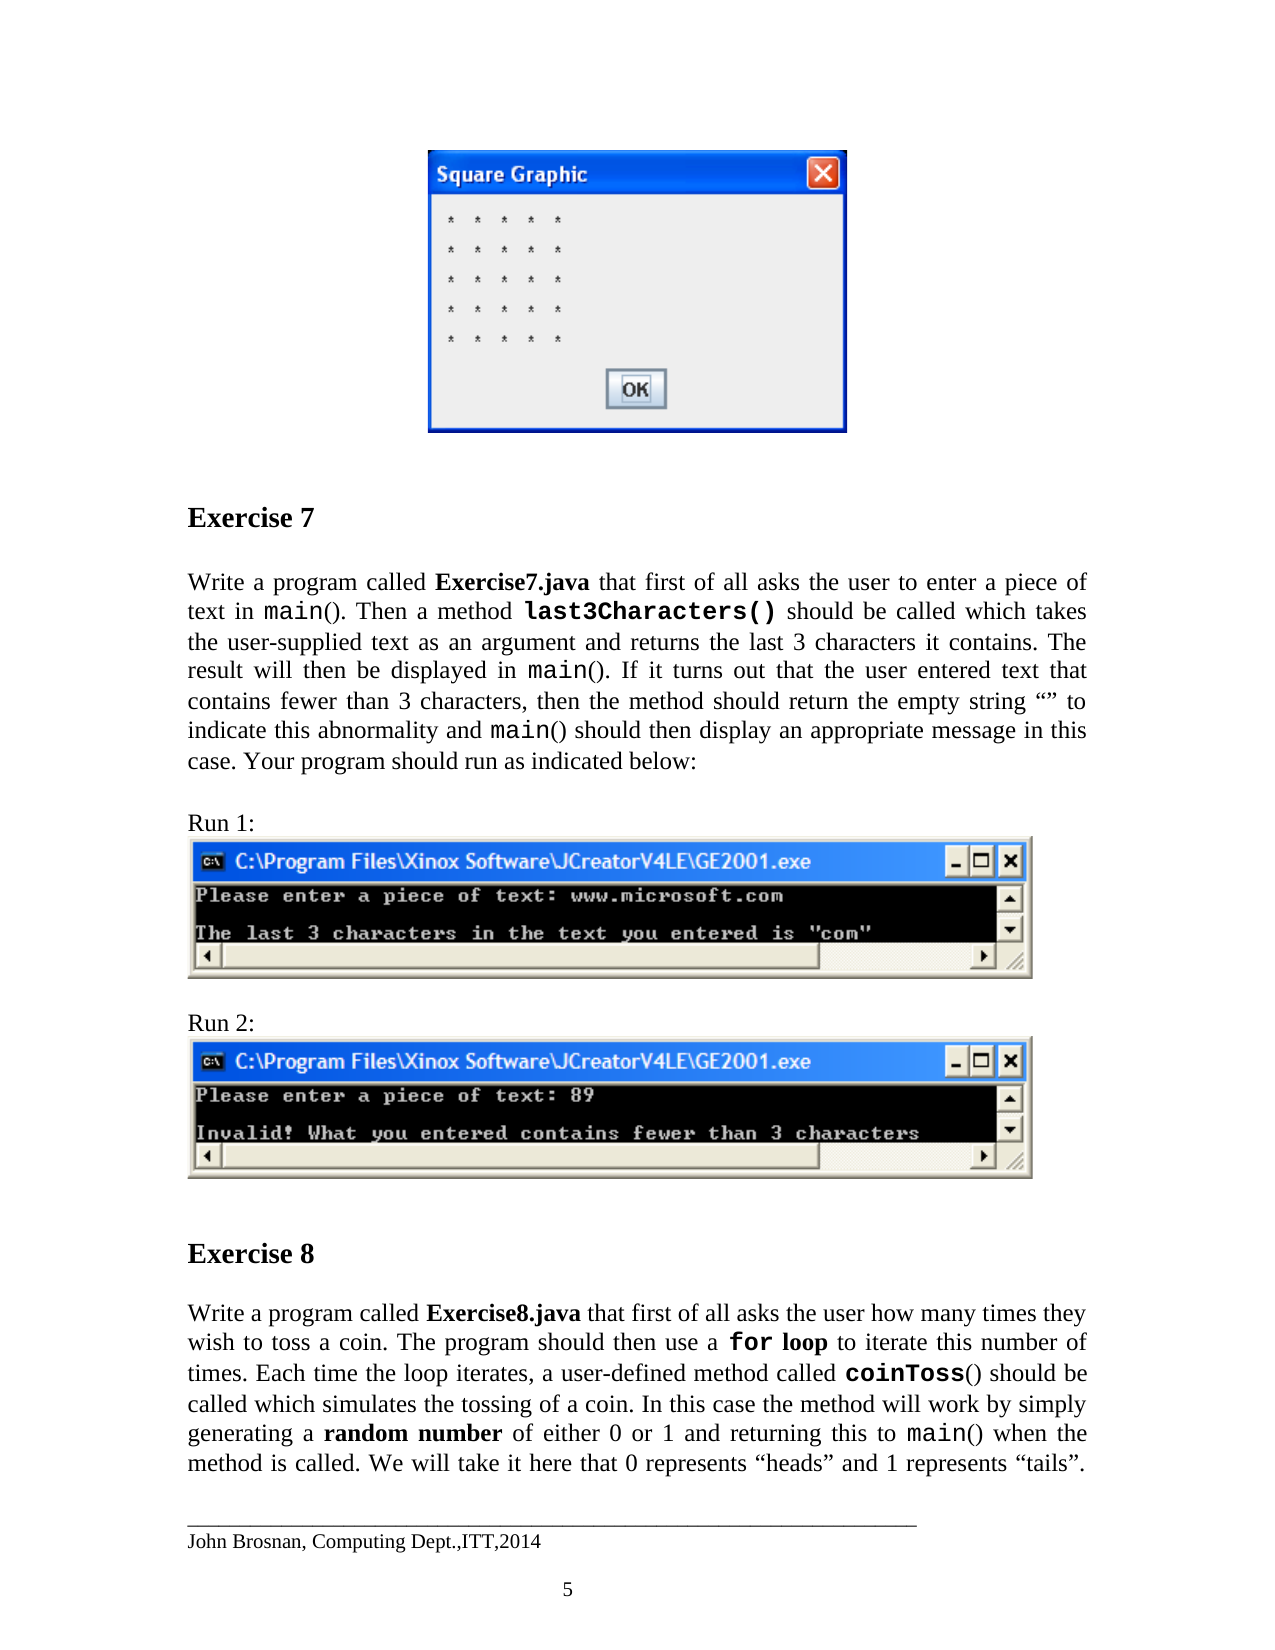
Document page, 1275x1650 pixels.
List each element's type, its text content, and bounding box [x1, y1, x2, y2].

text Write a program called Exercise7.java that first of all asks the user to enter a piece of text in main(). Then a method last3Characters() should be called which takes the user-supplied text as an argument and returns the last 3 characters it contains. The result will then be displayed in main(). If it turns out that the user entered text that contains fewer than 3 characters, then the method should return the empty string “” to indicate this abnormality and main() should then display an appropriate message in this case. Your program should run as indicated below: [187, 567, 1087, 774]
text Exercise 7 [187, 500, 1087, 533]
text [187, 1298, 1087, 1477]
picture [187, 1036, 1033, 1179]
text Exercise 8 [187, 1236, 1087, 1270]
picture [187, 836, 1033, 979]
text Run 2: [187, 1008, 1087, 1037]
picture [427, 150, 848, 433]
text Run 1: [187, 808, 1087, 837]
